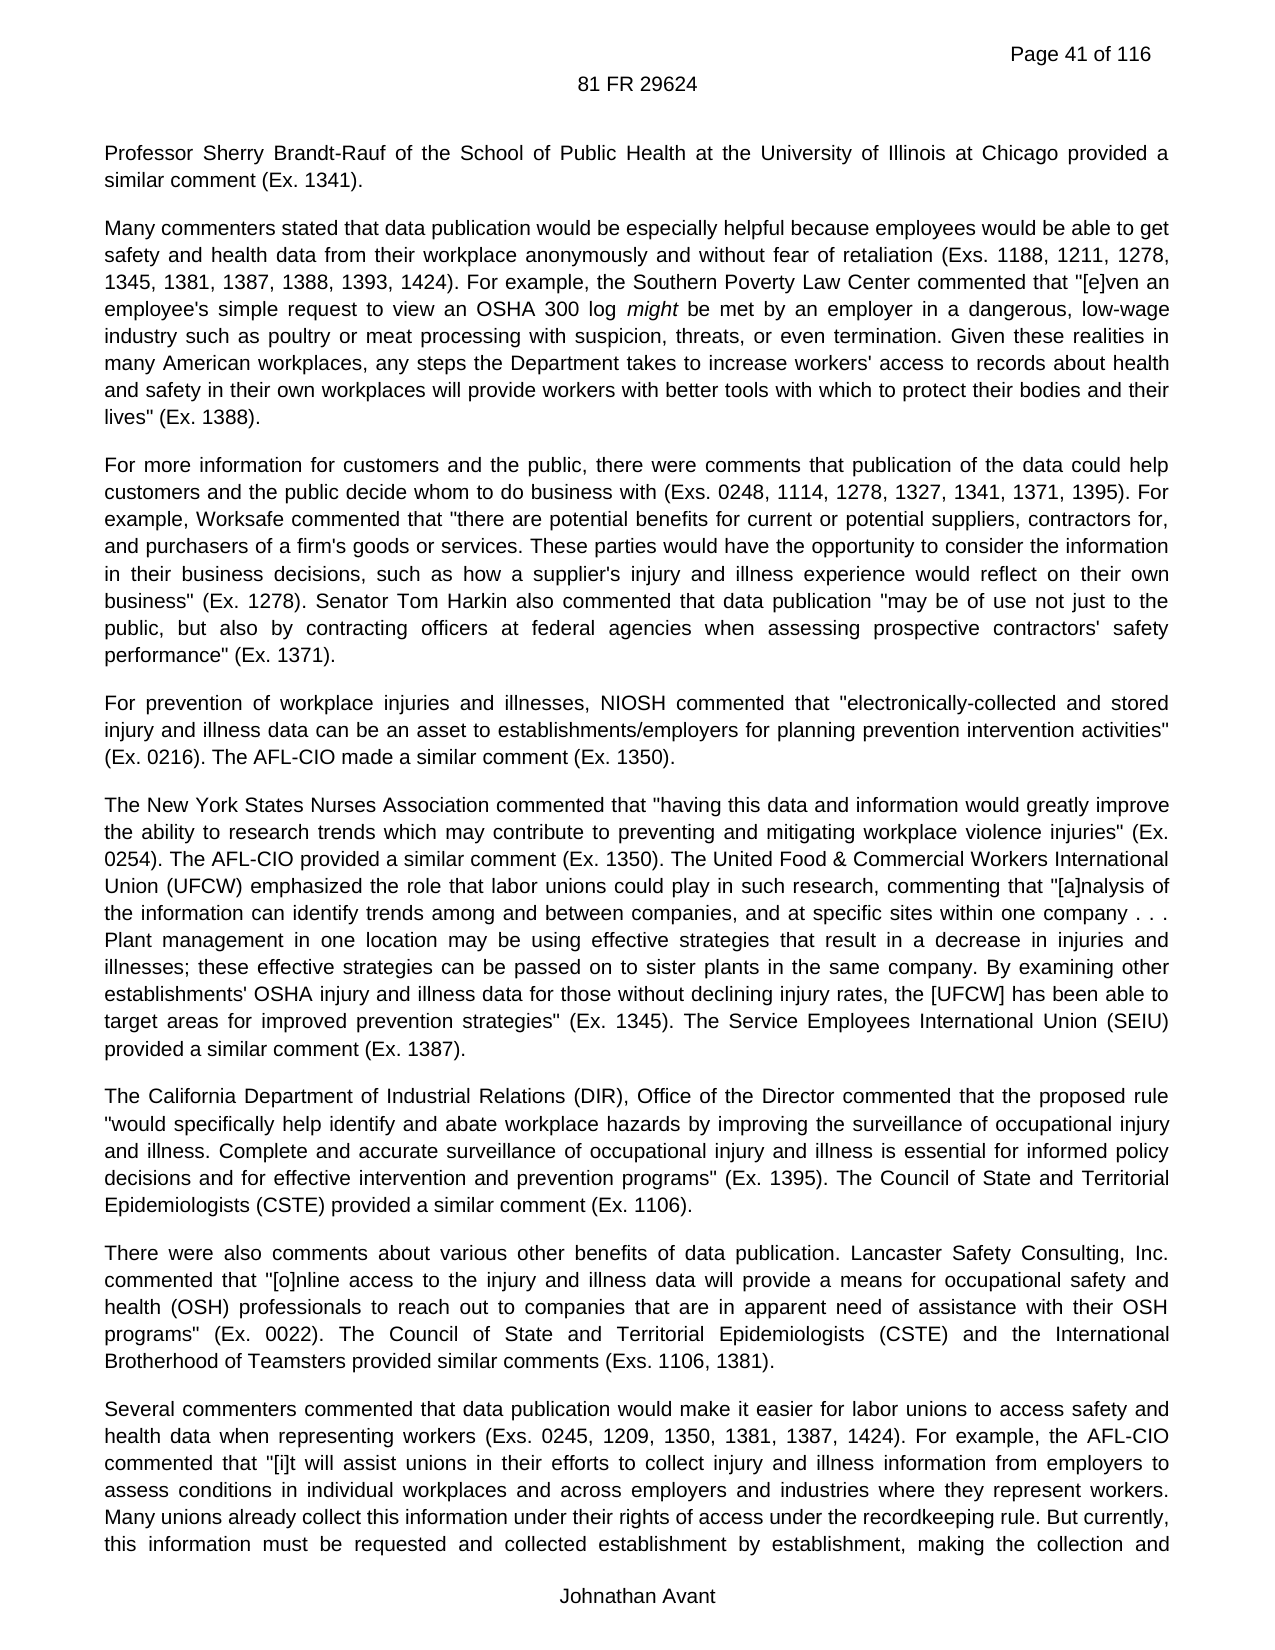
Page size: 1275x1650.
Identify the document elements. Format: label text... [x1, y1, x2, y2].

text For prevention of workplace injuries and illnesses, NIOSH commented that "electronically-collected and stored injury and illness data can be an asset to establishments/employers for planning prevention intervention activities" (Ex. 0216). The AFL-CIO made a similar comment (Ex. 1350). [104, 687, 1171, 769]
text The California Department of Industrial Relations (DIR), Office of the Director commented that the proposed rule "would specifically help identify and abate workplace hazards by improving the surveillance of occupational injury and illness. Complete and accurate surveillance of occupational injury and illness is essential for informed policy decisions and for effective intervention and prevention programs" (Ex. 1395). The Council of State and Territorial Epidemiologists (CSTE) provided a similar comment (Ex. 1106). [104, 1081, 1171, 1217]
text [104, 1394, 1171, 1556]
text The New York States Nurses Association commented that "having this data and information would greatly improve the ability to research trends which may contribute to preventing and mitigating workplace violence injuries" (Ex. 0254). The AFL-CIO provided a similar comment (Ex. 1350). The United Food & Commercial Workers International Union (UFCW) emphasized the role that labor unions could play in such research, commenting that "[a]nalysis of the information can identify trends among and between companies, and at specific sites within one company . . . Plant management in one location may be using effective strategies that result in a decrease in injuries and illnesses; these effective strategies can be passed on to sister plants in the same company. By examining other establishments' OSHA injury and illness data for those without declining injury rates, the [UFCW] has been able to target areas for improved prevention strategies" (Ex. 1345). The Service Employees International Union (SEIU) provided a similar comment (Ex. 1387). [104, 789, 1171, 1060]
text For more information for customers and the public, there were comments that publication of the data could help customers and the public decide whom to do business with (Exs. 0248, 1114, 1278, 1327, 1341, 1371, 1395). For example, Worksafe commented that "there are potential benefits for current or potential suppliers, contractors for, and purchasers of a firm's goods or services. These parties would have the opportunity to consider the information in their business decisions, such as how a supplier's injury and illness experience would reflect on their own business" (Ex. 1278). Senator Tom Harkin also commented that data publication "may be of use not just to the public, but also by contracting officers at federal agencies when assessing prospective contractors' safety performance" (Ex. 1371). [104, 450, 1171, 667]
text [104, 137, 1171, 192]
text Many commenters stated that data publication would be especially helpful because employees would be able to get safety and health data from their workplace anonymously and without fear of retaliation (Exs. 1188, 1211, 1278, 1345, 1381, 1387, 1388, 1393, 1424). For example, the Southern Poverty Law Center commented that "[e]ven an employee's simple request to view an OSHA 300 log might be met by an employer in a dangerous, low-wage industry such as poultry or meat processing with suspicion, threats, or even termination. Given these realities in many American workplaces, any steps the Department takes to increase workers' access to records about health and safety in their own workplaces will provide workers with better tools with which to protect their bodies and their lives" (Ex. 1388). [104, 212, 1171, 429]
text There were also comments about various other benefits of data publication. Lancaster Safety Consulting, Inc. commented that "[o]nline access to the injury and illness data will provide a means for occupational safety and health (OSH) professionals to reach out to companies that are in apparent need of assistance with their OSH programs" (Ex. 0022). The Council of State and Territorial Epidemiologists (CSTE) and the International Brotherhood of Teamsters provided similar comments (Exs. 1106, 1381). [104, 1237, 1171, 1373]
